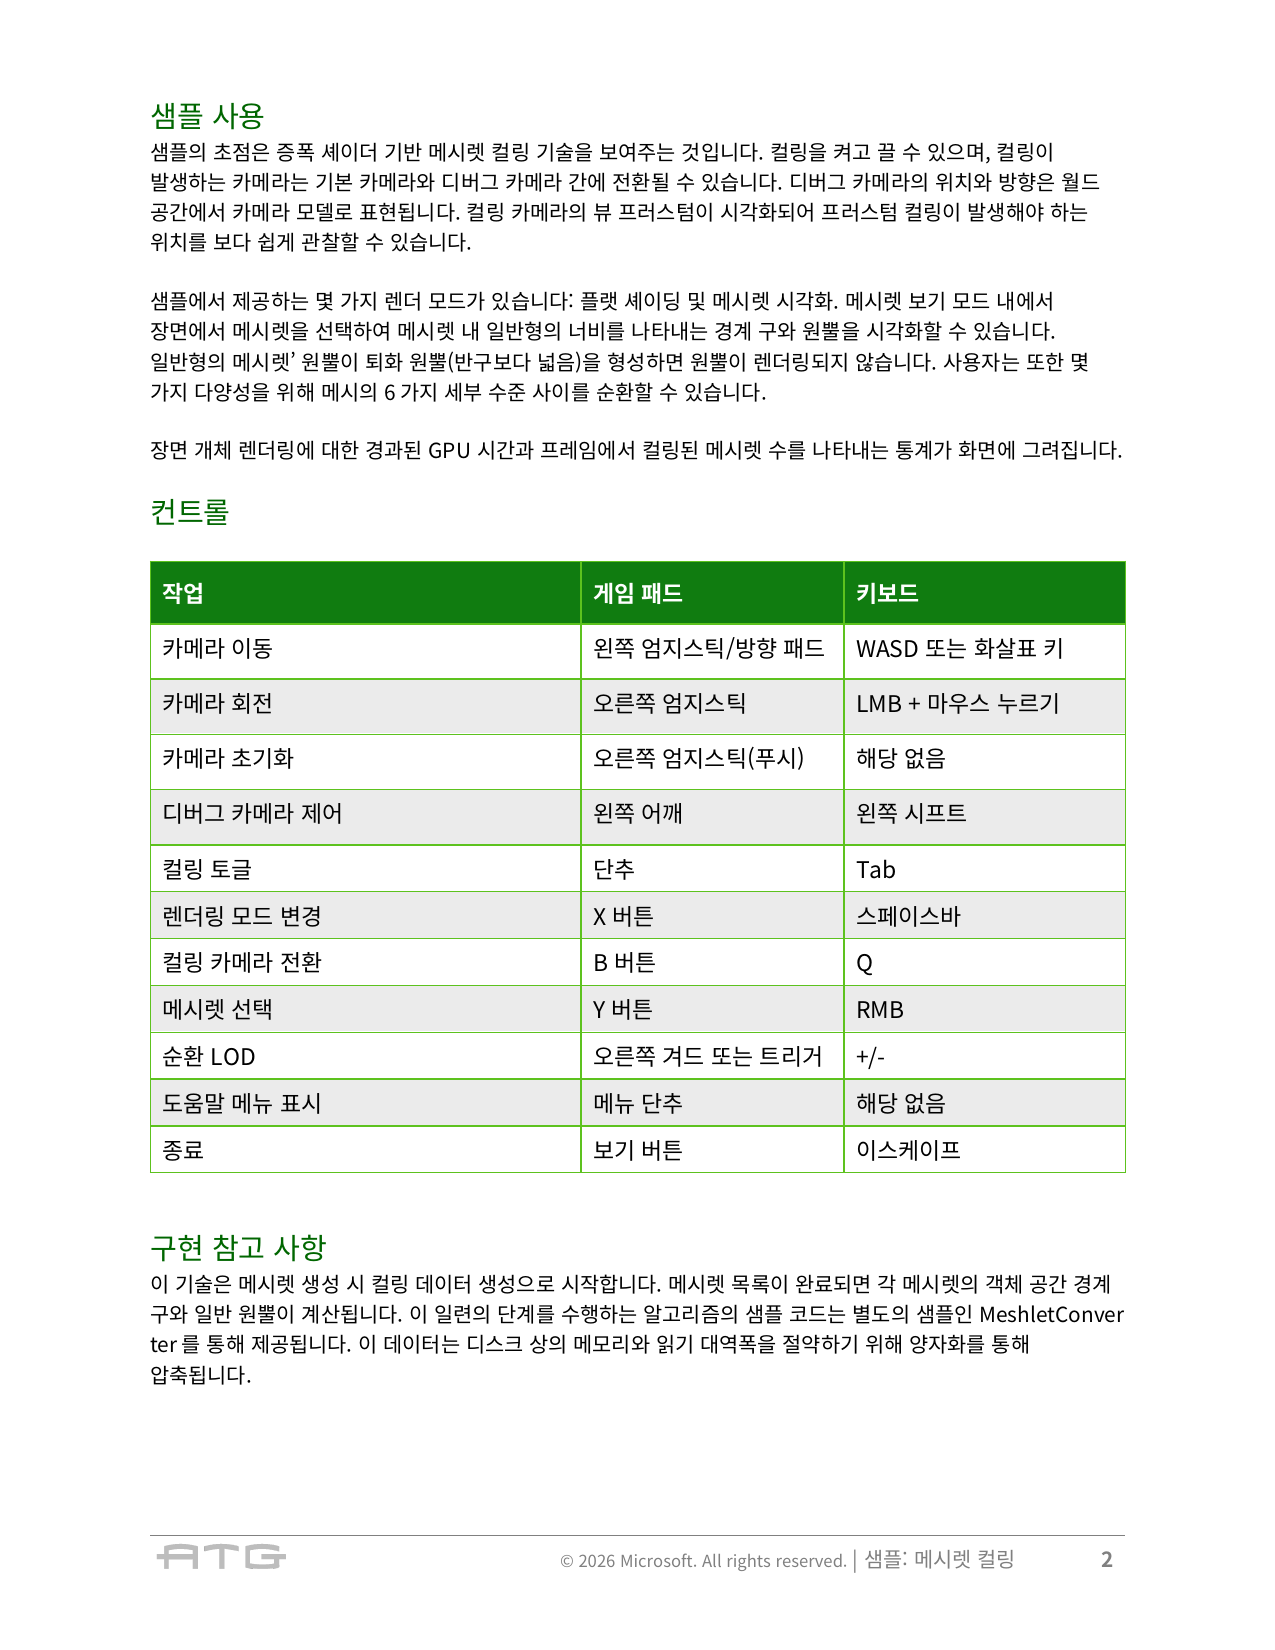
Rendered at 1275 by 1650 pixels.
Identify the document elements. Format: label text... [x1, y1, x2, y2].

text 샘플에서 제공하는 몇 가지 렌더 모드가 있습니다: 플랫 셰이딩 및 메시렛 시각화. 메시렛 보기 모드 내에서 장면에서 메시렛을 선택하여 메시렛 내 일반형의 너비를 나타내는 경계 구와 원뿔을 시각화할 수 있습니다. 일반형의 메시렛’ 원뿔이 퇴화 원뿔(반구보다 넓음)을 형성하면 원뿔이 렌더링되지 않습니다. 사용자는 또한 몇 가지 다양성을 위해 메시의 6가지 세부 수준 사이를 순환할 수 있습니다. [150, 285, 1125, 406]
table_cell 오른쪽 겨드 또는 트리거 [582, 1033, 843, 1078]
subtitle 컨트롤 [150, 490, 1125, 532]
table_cell 렌더링 모드 변경 [151, 892, 580, 938]
table_cell 종료 [151, 1127, 580, 1172]
table_cell 카메라 초기화 [151, 735, 580, 789]
table_cell 이스케이프 [845, 1127, 1125, 1172]
table_cell 도움말 메뉴 표시 [151, 1080, 580, 1125]
table_cell 순환 LOD [151, 1033, 580, 1078]
table_cell 왼쪽 시프트 [845, 790, 1125, 844]
table_cell 왼쪽 어깨 [582, 790, 843, 844]
table_cell Tab [845, 846, 1125, 891]
table_cell 왼쪽 엄지스틱/방향 패드 [582, 625, 843, 678]
subtitle 샘플 사용 [150, 94, 1125, 136]
picture [156, 1543, 286, 1569]
text 샘플의 초점은 증폭 셰이더 기반 메시렛 컬링 기술을 보여주는 것입니다. 컬링을 켜고 끌 수 있으며, 컬링이 발생하는 카메라는 기본 카메라와 디버그 카메라 간에 전환될 수 있습니다. 디버그 카메라의 위치와 방향은 월드 공간에서 카메라 모델로 표현됩니다. 컬링 카메라의 뷰 프러스텀이 시각화되어 프러스텀 컬링이 발생해야 하는 위치를 보다 쉽게 ​​관찰할 수 있습니다. [150, 136, 1125, 257]
table_cell WASD 또는 화살표 키 [845, 625, 1125, 678]
table_cell Q [845, 939, 1125, 984]
table_cell RMB [845, 986, 1125, 1031]
table_cell 메뉴 단추 [582, 1080, 843, 1125]
table_cell 보기 버튼 [582, 1127, 843, 1172]
table_cell 카메라 회전 [151, 680, 580, 733]
table_header 게임 패드 [582, 562, 843, 623]
table_cell 컬링 토글 [151, 846, 580, 891]
table_cell 오른쪽 엄지스틱 [582, 680, 843, 733]
text 장면 개체 렌더링에 대한 경과된 GPU 시간과 프레임에서 컬링된 메시렛 수를 나타내는 통계가 화면에 그려집니다. [150, 434, 1125, 465]
table_cell Y 버튼 [582, 986, 843, 1031]
table_cell 해당 없음 [845, 1080, 1125, 1125]
table_cell X 버튼 [582, 892, 843, 938]
table_cell 오른쪽 엄지스틱(푸시) [582, 735, 843, 789]
table_header 키보드 [845, 562, 1125, 623]
subtitle 구현 참고 사항 [150, 1226, 1125, 1268]
table_cell 카메라 이동 [151, 625, 580, 678]
text 이 기술은 메시렛 생성 시 컬링 데이터 생성으로 시작합니다. 메시렛 목록이 완료되면 각 메시렛의 객체 공간 경계 구와 일반 원뿔이 계산됩니다. 이 일련의 단계를 수행하는 알고리즘의 샘플 코드는 별도의 샘플인 MeshletConverter를 통해 제공됩니다. 이 데이터는 디스크 상의 메모리와 읽기 대역폭을 절약하기 위해 양자화를 통해 압축됩니다. [150, 1268, 1125, 1389]
table_cell B 버튼 [582, 939, 843, 984]
table_cell 디버그 카메라 제어 [151, 790, 580, 844]
table_cell 단추 [582, 846, 843, 891]
table_cell LMB + 마우스 누르기 [845, 680, 1125, 733]
table_cell 메시렛 선택 [151, 986, 580, 1031]
table_cell 스페이스바 [845, 892, 1125, 938]
table_cell 해당 없음 [845, 735, 1125, 789]
table_cell +/- [845, 1033, 1125, 1078]
table_cell 컬링 카메라 전환 [151, 939, 580, 984]
table_header 작업 [151, 562, 580, 623]
